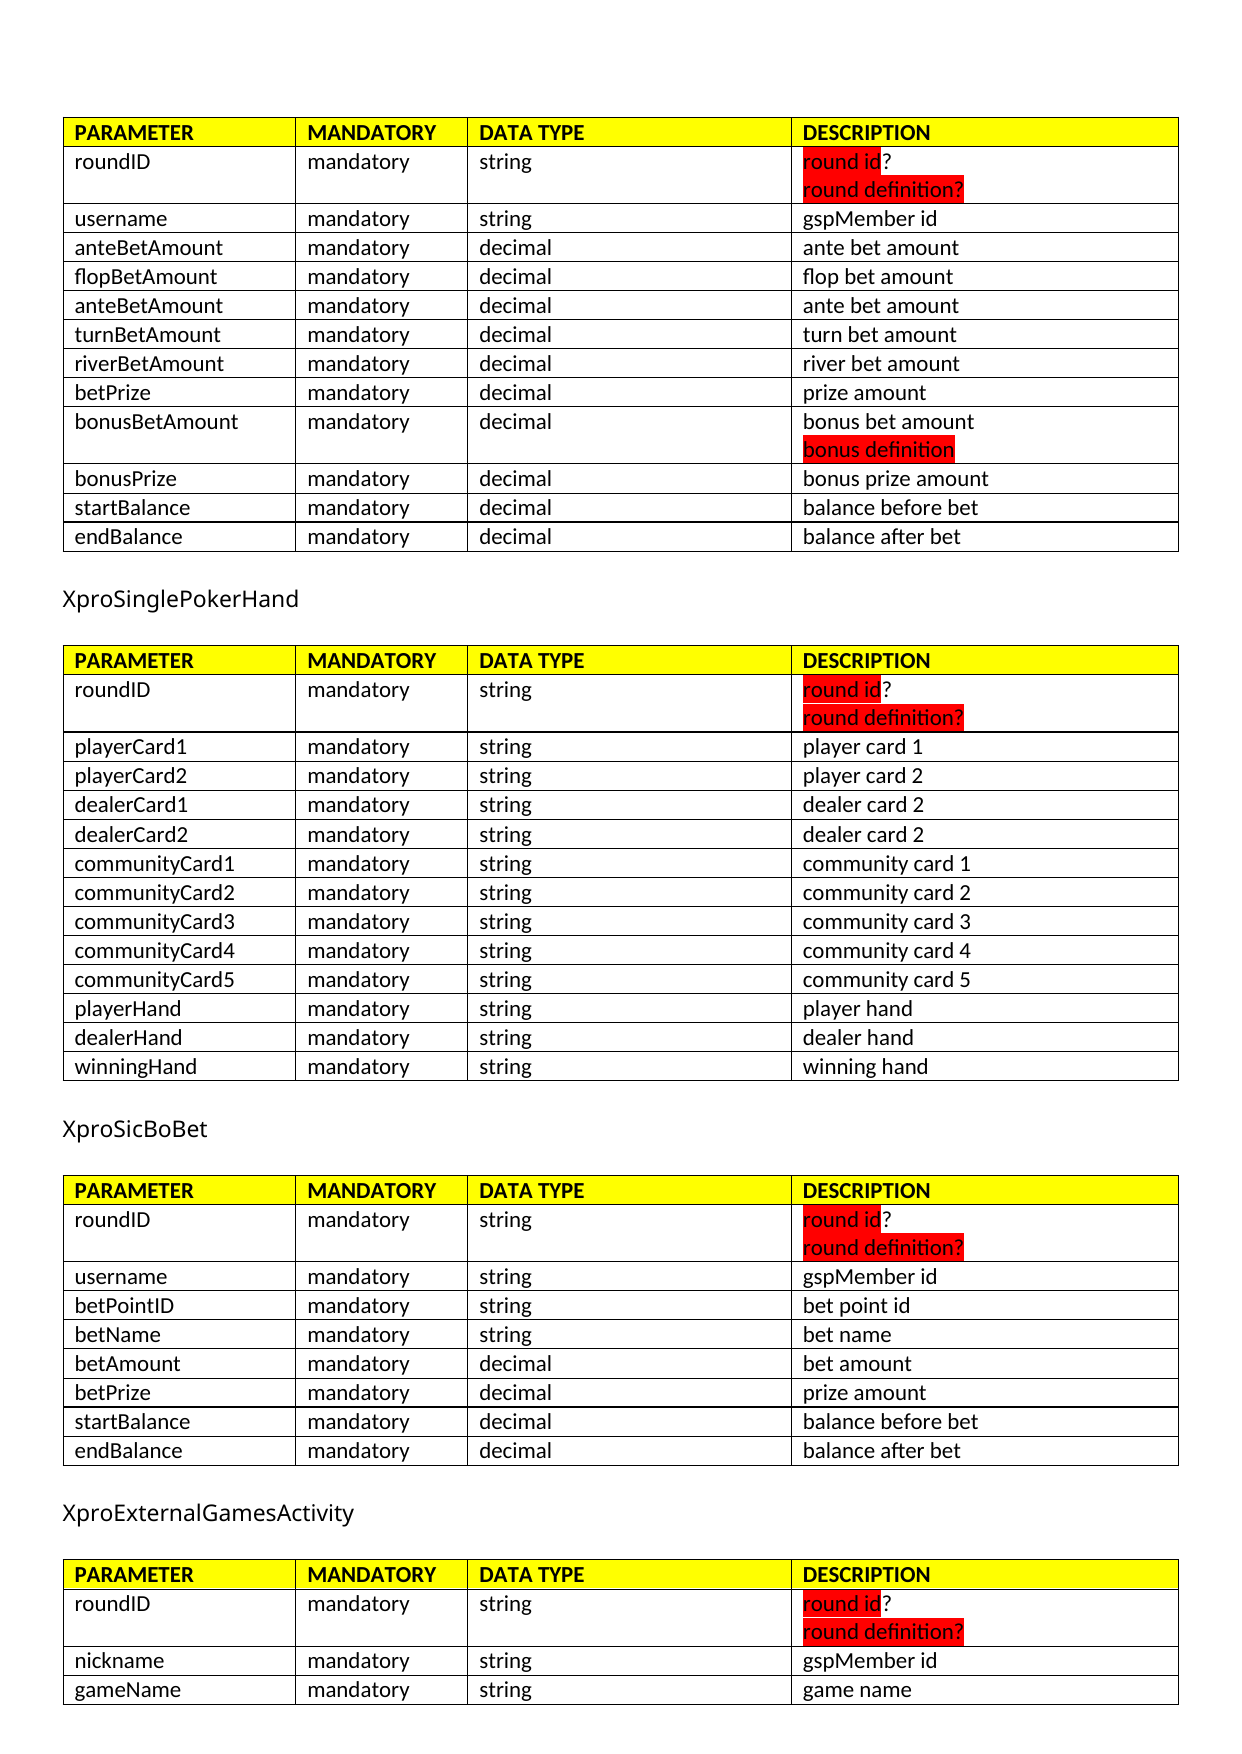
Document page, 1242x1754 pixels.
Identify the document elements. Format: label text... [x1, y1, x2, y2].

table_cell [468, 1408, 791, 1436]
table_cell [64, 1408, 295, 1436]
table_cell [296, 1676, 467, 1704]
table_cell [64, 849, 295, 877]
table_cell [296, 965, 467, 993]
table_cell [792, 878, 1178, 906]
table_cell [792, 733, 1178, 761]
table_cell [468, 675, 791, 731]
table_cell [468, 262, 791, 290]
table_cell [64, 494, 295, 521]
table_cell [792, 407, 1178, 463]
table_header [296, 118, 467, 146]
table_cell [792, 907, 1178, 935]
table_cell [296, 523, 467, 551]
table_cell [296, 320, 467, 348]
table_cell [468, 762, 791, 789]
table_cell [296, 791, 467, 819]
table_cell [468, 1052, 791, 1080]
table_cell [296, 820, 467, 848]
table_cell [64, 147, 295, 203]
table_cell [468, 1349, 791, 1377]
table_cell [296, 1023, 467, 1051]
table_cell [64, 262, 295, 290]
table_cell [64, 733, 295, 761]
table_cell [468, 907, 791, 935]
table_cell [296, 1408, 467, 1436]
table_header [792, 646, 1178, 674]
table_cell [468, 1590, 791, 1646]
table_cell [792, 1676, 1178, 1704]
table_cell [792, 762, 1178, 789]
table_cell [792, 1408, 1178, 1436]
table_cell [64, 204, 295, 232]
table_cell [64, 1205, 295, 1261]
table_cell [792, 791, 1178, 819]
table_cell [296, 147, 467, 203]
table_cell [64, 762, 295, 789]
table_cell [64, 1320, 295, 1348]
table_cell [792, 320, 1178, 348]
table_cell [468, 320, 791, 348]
text XproExternalGamesActivity [62, 1497, 1179, 1528]
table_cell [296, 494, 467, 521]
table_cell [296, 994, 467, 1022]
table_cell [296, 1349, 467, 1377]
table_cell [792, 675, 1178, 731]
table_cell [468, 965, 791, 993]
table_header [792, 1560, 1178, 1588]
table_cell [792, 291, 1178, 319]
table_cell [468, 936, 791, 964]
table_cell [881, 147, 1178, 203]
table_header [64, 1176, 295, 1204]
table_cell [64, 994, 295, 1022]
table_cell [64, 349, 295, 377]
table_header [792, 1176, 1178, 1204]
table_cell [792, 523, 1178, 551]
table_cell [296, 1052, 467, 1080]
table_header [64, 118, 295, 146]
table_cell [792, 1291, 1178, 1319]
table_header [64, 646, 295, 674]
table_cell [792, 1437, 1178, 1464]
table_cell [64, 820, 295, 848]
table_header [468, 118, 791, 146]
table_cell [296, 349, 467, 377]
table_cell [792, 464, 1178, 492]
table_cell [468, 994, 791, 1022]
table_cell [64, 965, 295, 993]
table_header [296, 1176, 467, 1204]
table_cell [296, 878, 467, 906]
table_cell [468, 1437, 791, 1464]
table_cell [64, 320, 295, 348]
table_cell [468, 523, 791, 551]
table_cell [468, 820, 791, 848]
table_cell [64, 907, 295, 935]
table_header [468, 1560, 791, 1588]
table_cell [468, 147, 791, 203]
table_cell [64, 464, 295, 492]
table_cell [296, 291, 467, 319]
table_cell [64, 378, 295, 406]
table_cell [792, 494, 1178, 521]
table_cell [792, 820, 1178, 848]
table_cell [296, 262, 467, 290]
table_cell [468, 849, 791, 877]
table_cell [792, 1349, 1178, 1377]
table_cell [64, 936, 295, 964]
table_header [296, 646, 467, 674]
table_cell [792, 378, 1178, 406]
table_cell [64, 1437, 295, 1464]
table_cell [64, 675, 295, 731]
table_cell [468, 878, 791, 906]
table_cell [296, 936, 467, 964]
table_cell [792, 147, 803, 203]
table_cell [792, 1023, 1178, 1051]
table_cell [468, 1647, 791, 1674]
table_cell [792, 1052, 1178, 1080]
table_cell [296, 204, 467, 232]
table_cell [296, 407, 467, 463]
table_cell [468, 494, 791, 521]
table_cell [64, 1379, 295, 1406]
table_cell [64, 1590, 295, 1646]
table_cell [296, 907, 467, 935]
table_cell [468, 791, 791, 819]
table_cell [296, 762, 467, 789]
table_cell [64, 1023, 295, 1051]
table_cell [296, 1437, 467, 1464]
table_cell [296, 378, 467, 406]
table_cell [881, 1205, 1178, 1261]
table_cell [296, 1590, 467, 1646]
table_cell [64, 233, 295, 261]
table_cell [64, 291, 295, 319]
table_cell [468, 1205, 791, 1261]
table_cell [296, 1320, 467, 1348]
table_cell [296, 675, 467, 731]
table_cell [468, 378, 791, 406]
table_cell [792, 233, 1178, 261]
text XproSicBoBet [62, 1112, 1179, 1144]
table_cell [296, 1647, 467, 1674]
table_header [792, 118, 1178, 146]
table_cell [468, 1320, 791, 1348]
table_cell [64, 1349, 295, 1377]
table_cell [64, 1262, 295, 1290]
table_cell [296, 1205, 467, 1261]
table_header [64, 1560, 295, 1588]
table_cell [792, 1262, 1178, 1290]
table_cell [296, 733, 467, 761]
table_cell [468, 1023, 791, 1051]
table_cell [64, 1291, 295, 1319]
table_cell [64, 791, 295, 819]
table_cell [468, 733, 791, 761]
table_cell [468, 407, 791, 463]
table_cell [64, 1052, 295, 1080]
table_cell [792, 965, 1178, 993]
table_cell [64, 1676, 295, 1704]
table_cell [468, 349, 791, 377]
text XproSinglePokerHand [62, 583, 1179, 614]
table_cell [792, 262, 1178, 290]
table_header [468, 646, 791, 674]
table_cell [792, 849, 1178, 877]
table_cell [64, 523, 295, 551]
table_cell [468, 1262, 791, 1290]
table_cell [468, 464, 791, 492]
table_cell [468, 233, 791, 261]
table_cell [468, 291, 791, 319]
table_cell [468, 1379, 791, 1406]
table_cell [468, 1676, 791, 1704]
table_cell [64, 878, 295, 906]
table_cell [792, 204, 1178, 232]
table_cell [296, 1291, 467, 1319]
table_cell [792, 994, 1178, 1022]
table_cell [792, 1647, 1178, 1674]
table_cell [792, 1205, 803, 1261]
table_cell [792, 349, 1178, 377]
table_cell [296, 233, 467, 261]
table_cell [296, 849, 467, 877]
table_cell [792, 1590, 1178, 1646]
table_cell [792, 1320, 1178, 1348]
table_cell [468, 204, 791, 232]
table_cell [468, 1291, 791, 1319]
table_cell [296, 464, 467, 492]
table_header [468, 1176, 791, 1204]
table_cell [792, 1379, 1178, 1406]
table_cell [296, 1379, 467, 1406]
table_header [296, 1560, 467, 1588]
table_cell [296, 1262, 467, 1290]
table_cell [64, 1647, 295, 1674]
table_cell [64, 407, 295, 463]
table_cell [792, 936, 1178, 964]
